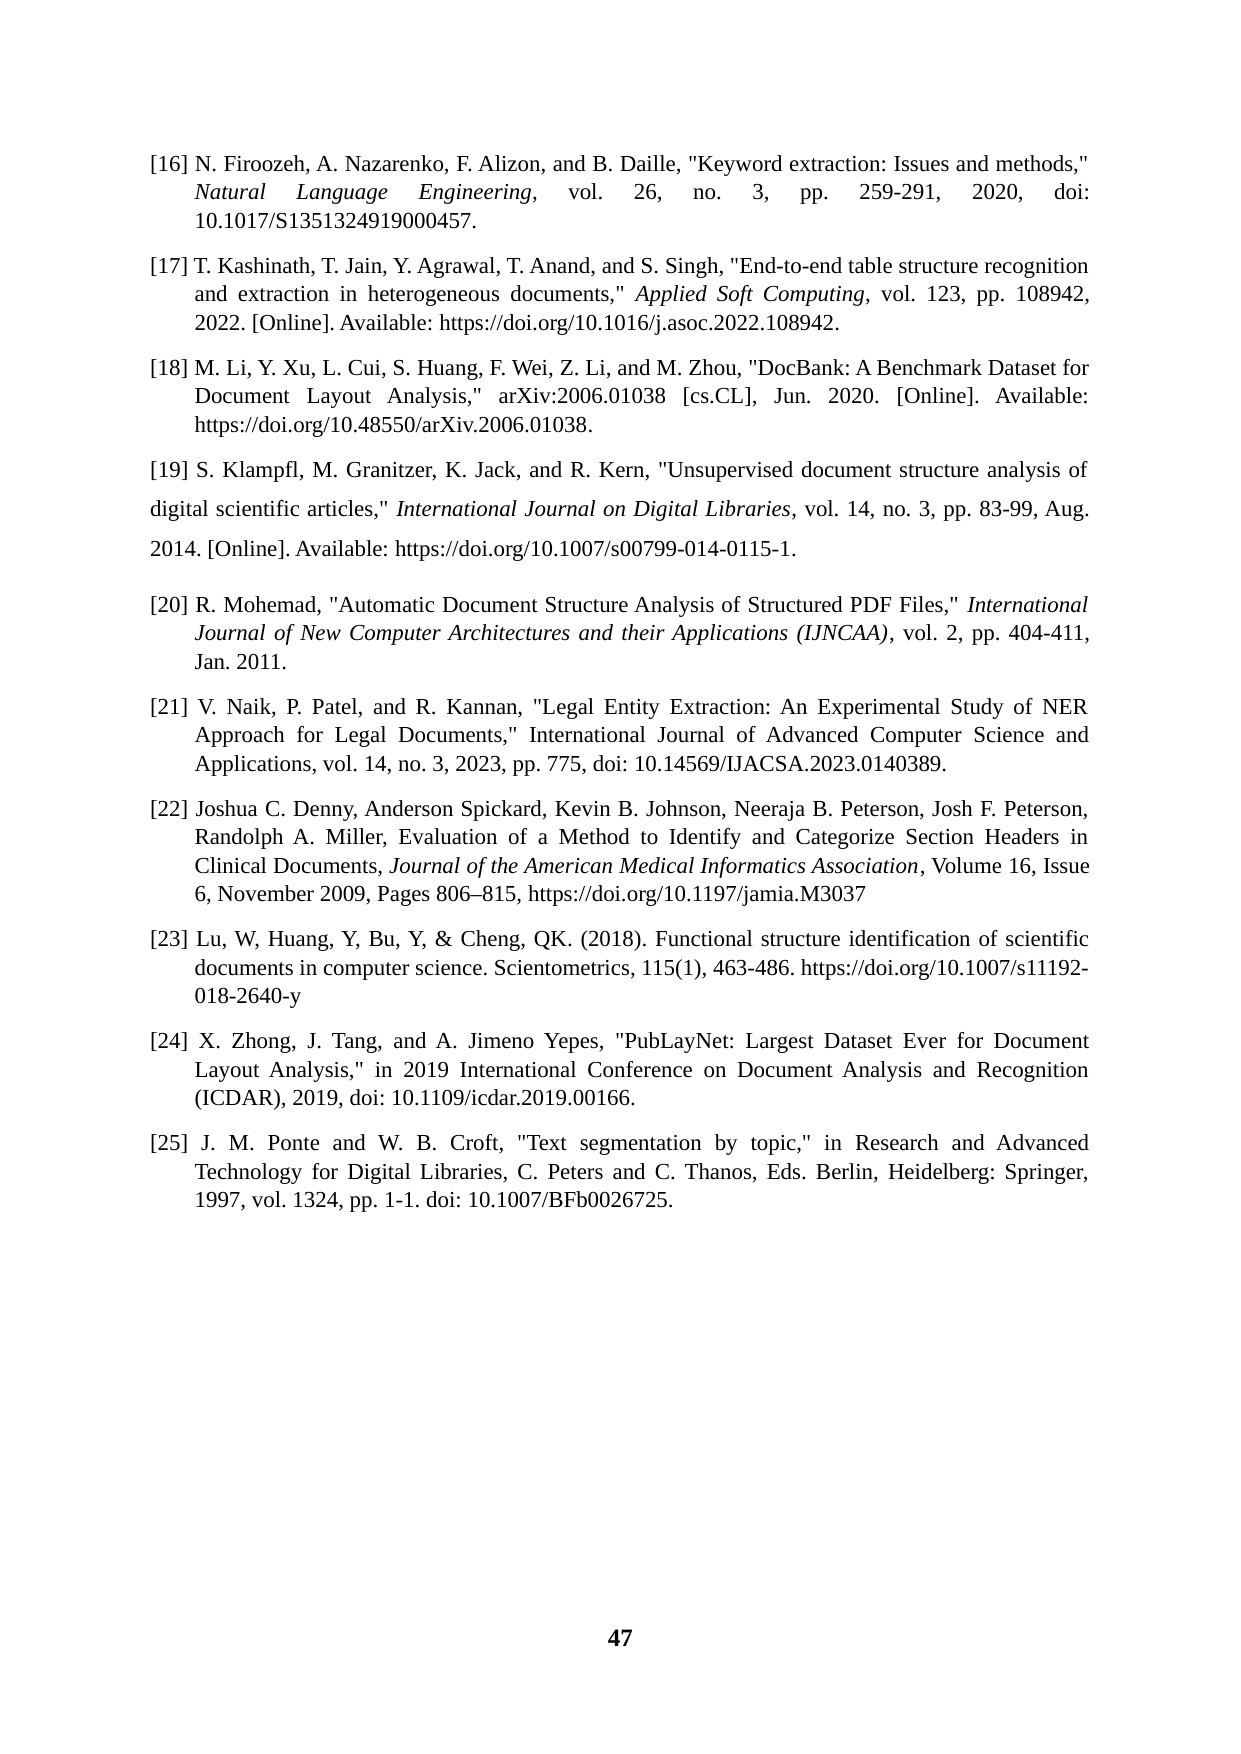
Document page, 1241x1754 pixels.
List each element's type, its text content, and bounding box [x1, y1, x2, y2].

text [20] R. Mohemad, "Automatic Document Structure Analysis of Structured PDF Files," International Journal of New Computer Architectures and their Applications (IJNCAA), vol. 2, pp. 404-411, Jan. 2011. [150, 591, 1090, 674]
text [24] X. Zhong, J. Tang, and A. Jimeno Yepes, "PubLayNet: Largest Dataset Ever for Document Layout Analysis," in 2019 International Conference on Document Analysis and Recognition (ICDAR), 2019, doi: 10.1109/icdar.2019.00166. [150, 1027, 1090, 1111]
text [17] T. Kashinath, T. Jain, Y. Agrawal, T. Anand, and S. Singh, "End-to-end table structure recognition and extraction in heterogeneous documents," Applied Soft Computing, vol. 123, pp. 108942, 2022. [Online]. Available: https://doi.org/10.1016/j.asoc.2022.108942. [150, 252, 1090, 335]
text [23] Lu, W, Huang, Y, Bu, Y, & Cheng, QK. (2018). Functional structure identification of scientific documents in computer science. Scientometrics, 115(1), 463-486. https://doi.org/10.1007/s11192-018-2640-y [150, 925, 1090, 1009]
text [25] J. M. Ponte and W. B. Croft, "Text segmentation by topic," in Research and Advanced Technology for Digital Libraries, C. Peters and C. Thanos, Eds. Berlin, Heidelberg: Springer, 1997, vol. 1324, pp. 1-1. doi: 10.1007/BFb0026725. [150, 1129, 1090, 1213]
text [18] M. Li, Y. Xu, L. Cui, S. Huang, F. Wei, Z. Li, and M. Zhou, "DocBank: A Benchmark Dataset for Document Layout Analysis," arXiv:2006.01038 [cs.CL], Jun. 2020. [Online]. Available: https://doi.org/10.48550/arXiv.2006.01038. [150, 354, 1090, 437]
text [21] V. Naik, P. Patel, and R. Kannan, "Legal Entity Extraction: An Experimental Study of NER Approach for Legal Documents," International Journal of Advanced Computer Science and Applications, vol. 14, no. 3, 2023, pp. 775, doi: 10.14569/IJACSA.2023.0140389. [150, 693, 1090, 776]
text [19] S. Klampfl, M. Granitzer, K. Jack, and R. Kern, "Unsupervised document structure analysis of digital scientific articles," International Journal on Digital Libraries, vol. 14, no. 3, pp. 83-99, Aug. 2014. [Online]. Available: https://doi.org/10.1007/s00799-014-0115-1. [150, 456, 1090, 561]
text [22] Joshua C. Denny, Anderson Spickard, Kevin B. Johnson, Neeraja B. Peterson, Josh F. Peterson, Randolph A. Miller, Evaluation of a Method to Identify and Categorize Section Headers in Clinical Documents, Journal of the American Medical Informatics Association, Volume 16, Issue 6, November 2009, Pages 806–815, https://doi.org/10.1197/jamia.M3037 [150, 795, 1090, 907]
text [16] N. Firoozeh, A. Nazarenko, F. Alizon, and B. Daille, "Keyword extraction: Issues and methods," Natural Language Engineering, vol. 26, no. 3, pp. 259-291, 2020, doi: 10.1017/S1351324919000457. [150, 150, 1090, 233]
